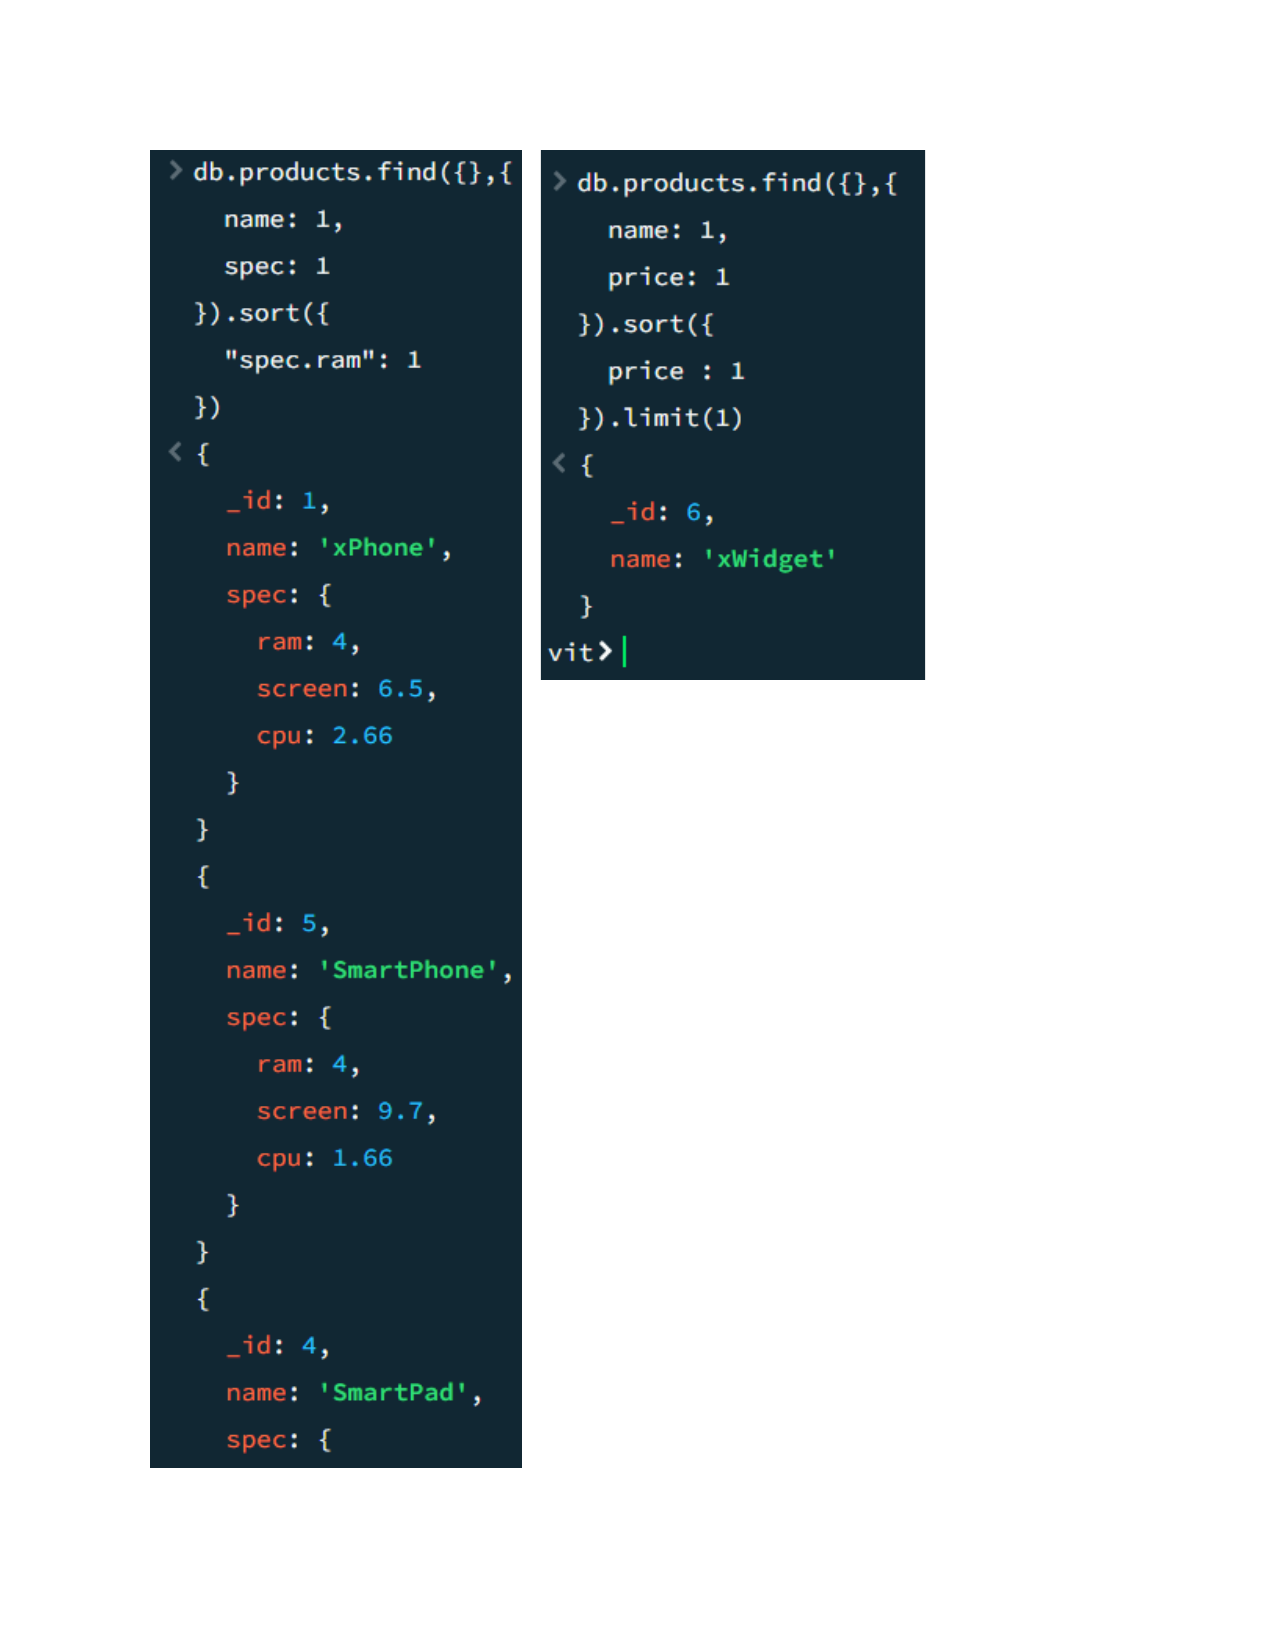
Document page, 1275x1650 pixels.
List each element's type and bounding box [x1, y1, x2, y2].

picture [540, 150, 926, 680]
picture [150, 150, 522, 1468]
